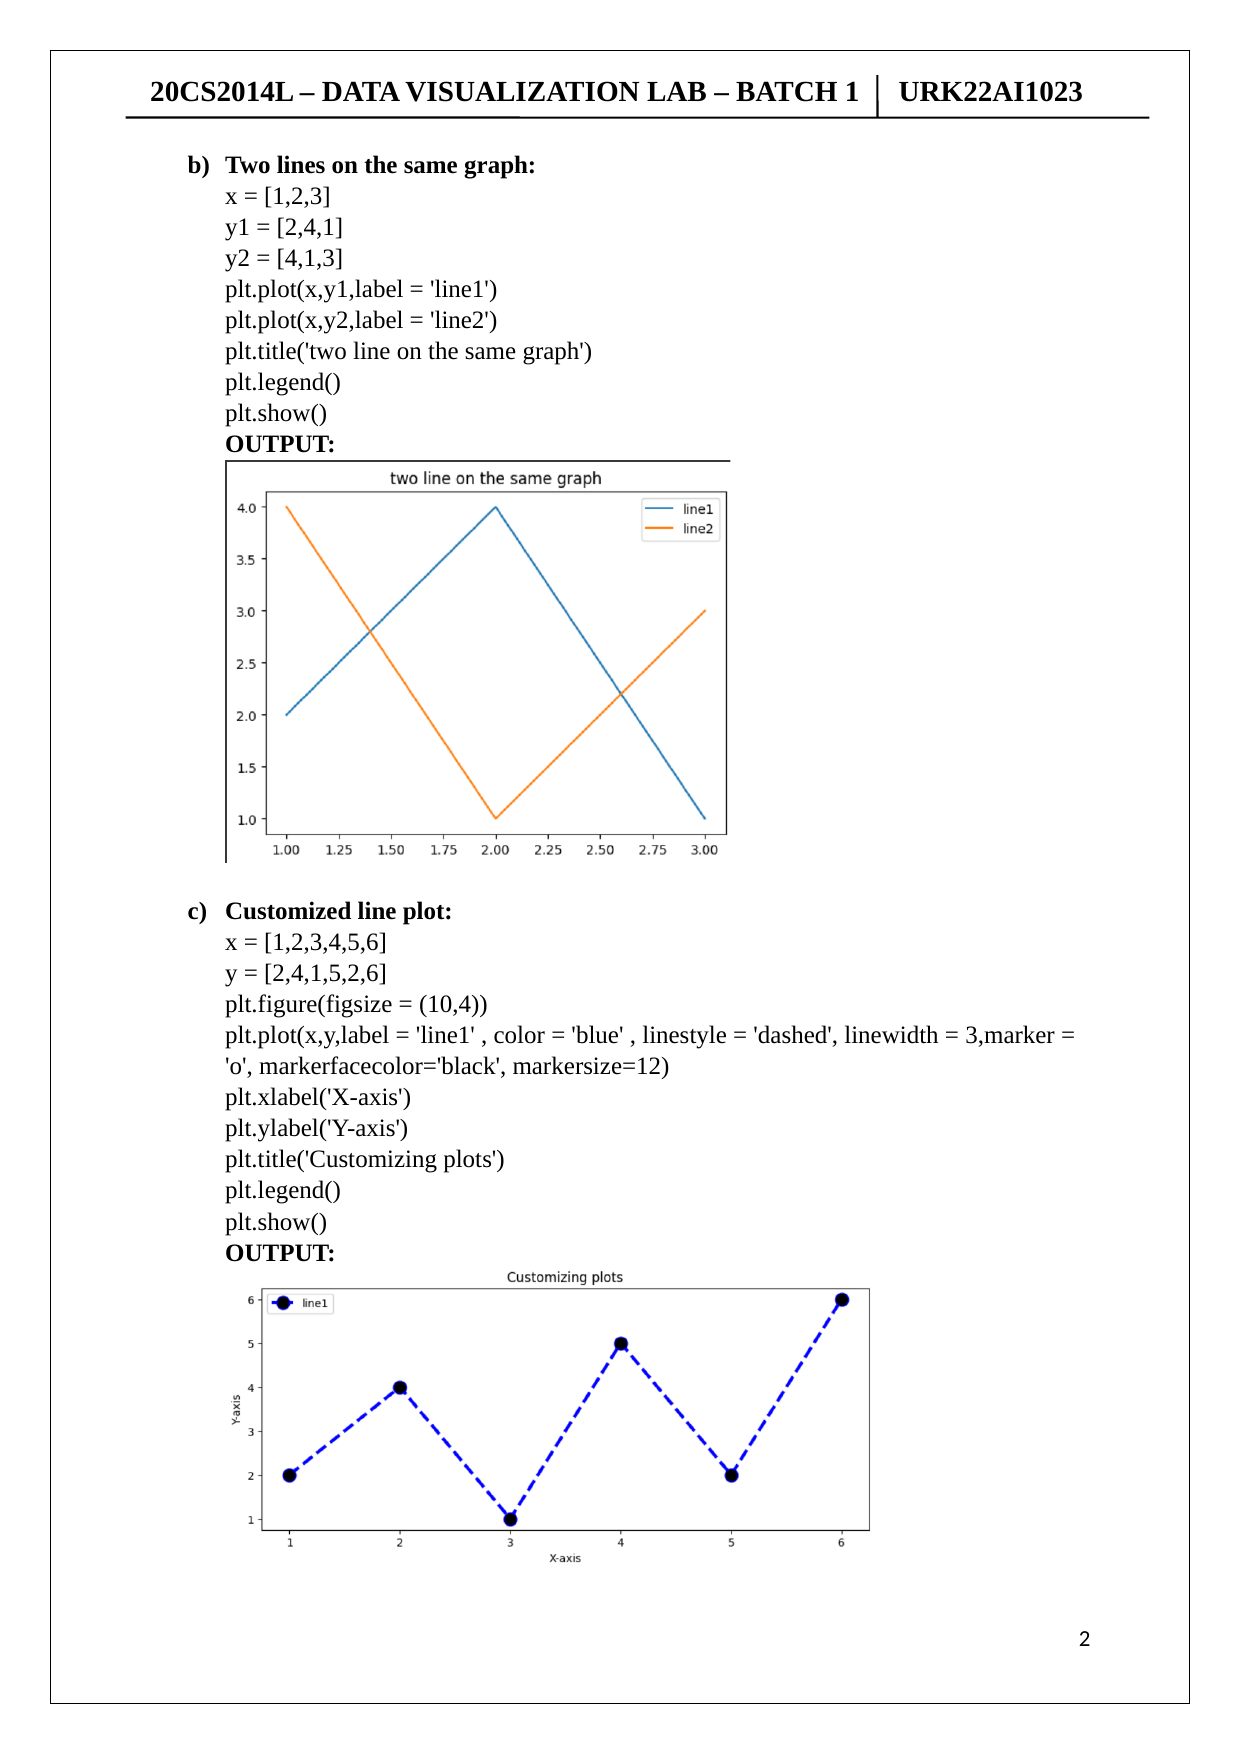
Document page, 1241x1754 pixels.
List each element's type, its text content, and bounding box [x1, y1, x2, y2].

list plt.legend() [225, 367, 1090, 396]
list x = [1,2,3] [225, 181, 1090, 210]
list plt.plot(x,y,label = 'line1' , color = 'blue' , linestyle = 'dashed', linewidth = 3,marker = 'o', markerfacecolor='black', markersize=12) [225, 1020, 1090, 1080]
list plt.figure(figsize = (10,4)) [225, 989, 1090, 1018]
list y2 = [4,1,3] [225, 243, 1090, 272]
list plt.ylabel('Y-axis') [225, 1113, 1090, 1142]
list plt.plot(x,y1,label = 'line1') [225, 274, 1090, 303]
list plt.title('two line on the same graph') [225, 336, 1090, 365]
list plt.legend() [225, 1176, 1090, 1204]
list OUTPUT: [225, 429, 1090, 458]
list y = [2,4,1,5,2,6] [225, 958, 1090, 987]
list plt.show() [225, 1207, 1090, 1235]
list OUTPUT: [225, 1238, 1090, 1266]
list plt.title('Customizing plots') [225, 1144, 1090, 1173]
picture [225, 1268, 871, 1570]
list x = [1,2,3,4,5,6] [225, 927, 1090, 956]
picture [225, 460, 731, 863]
list Customized line plot: [187, 896, 1090, 925]
list plt.plot(x,y2,label = 'line2') [225, 305, 1090, 334]
list plt.show() [225, 398, 1090, 427]
list Two lines on the same graph: [187, 150, 1090, 179]
list y1 = [2,4,1] [225, 212, 1090, 241]
list plt.xlabel('X-axis') [225, 1082, 1090, 1111]
